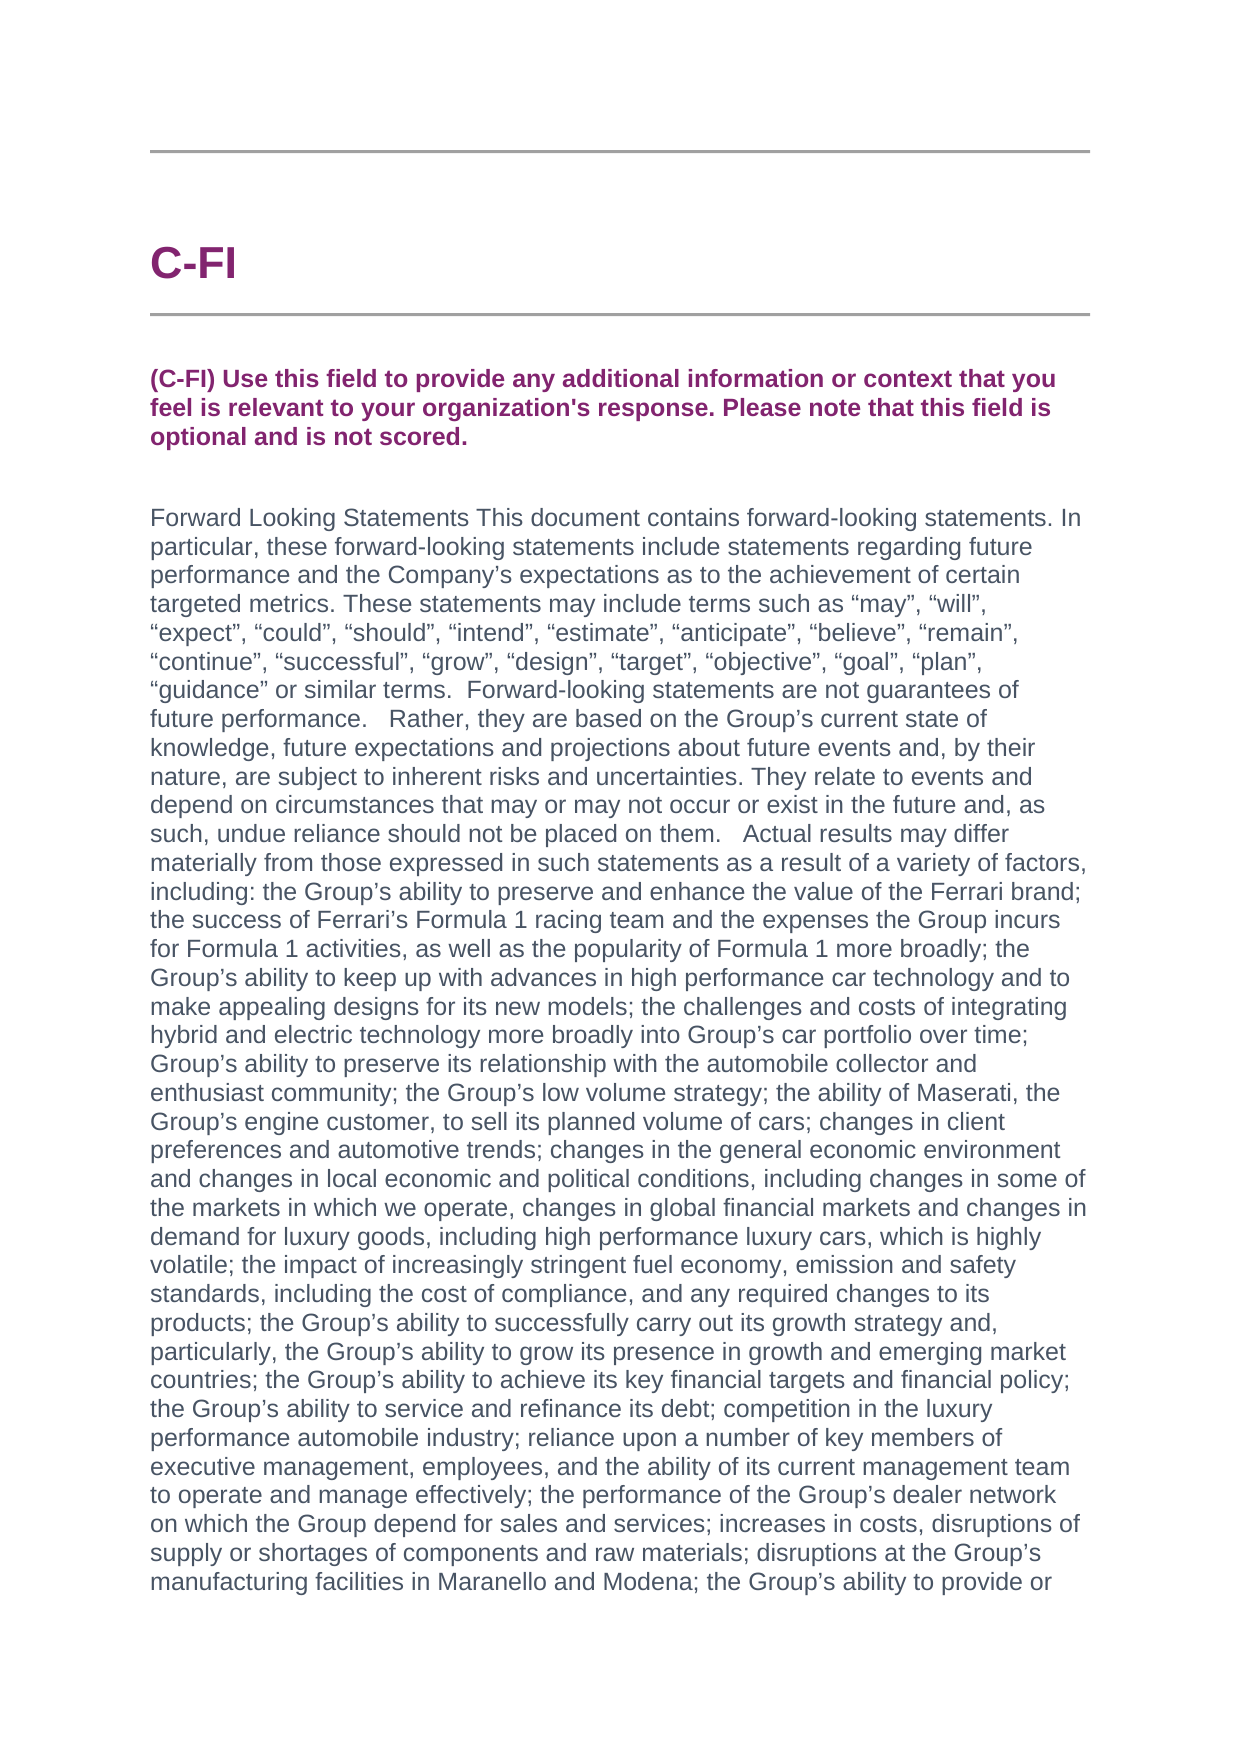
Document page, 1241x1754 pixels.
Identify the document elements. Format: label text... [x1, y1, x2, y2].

subtitle (C-FI) Use this field to provide any additional information or context that you feel is relevant to your organization's response. Please note that this field is optional and is not scored. [150, 364, 1090, 451]
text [150, 476, 1090, 1595]
subtitle C-FI [150, 180, 1090, 288]
